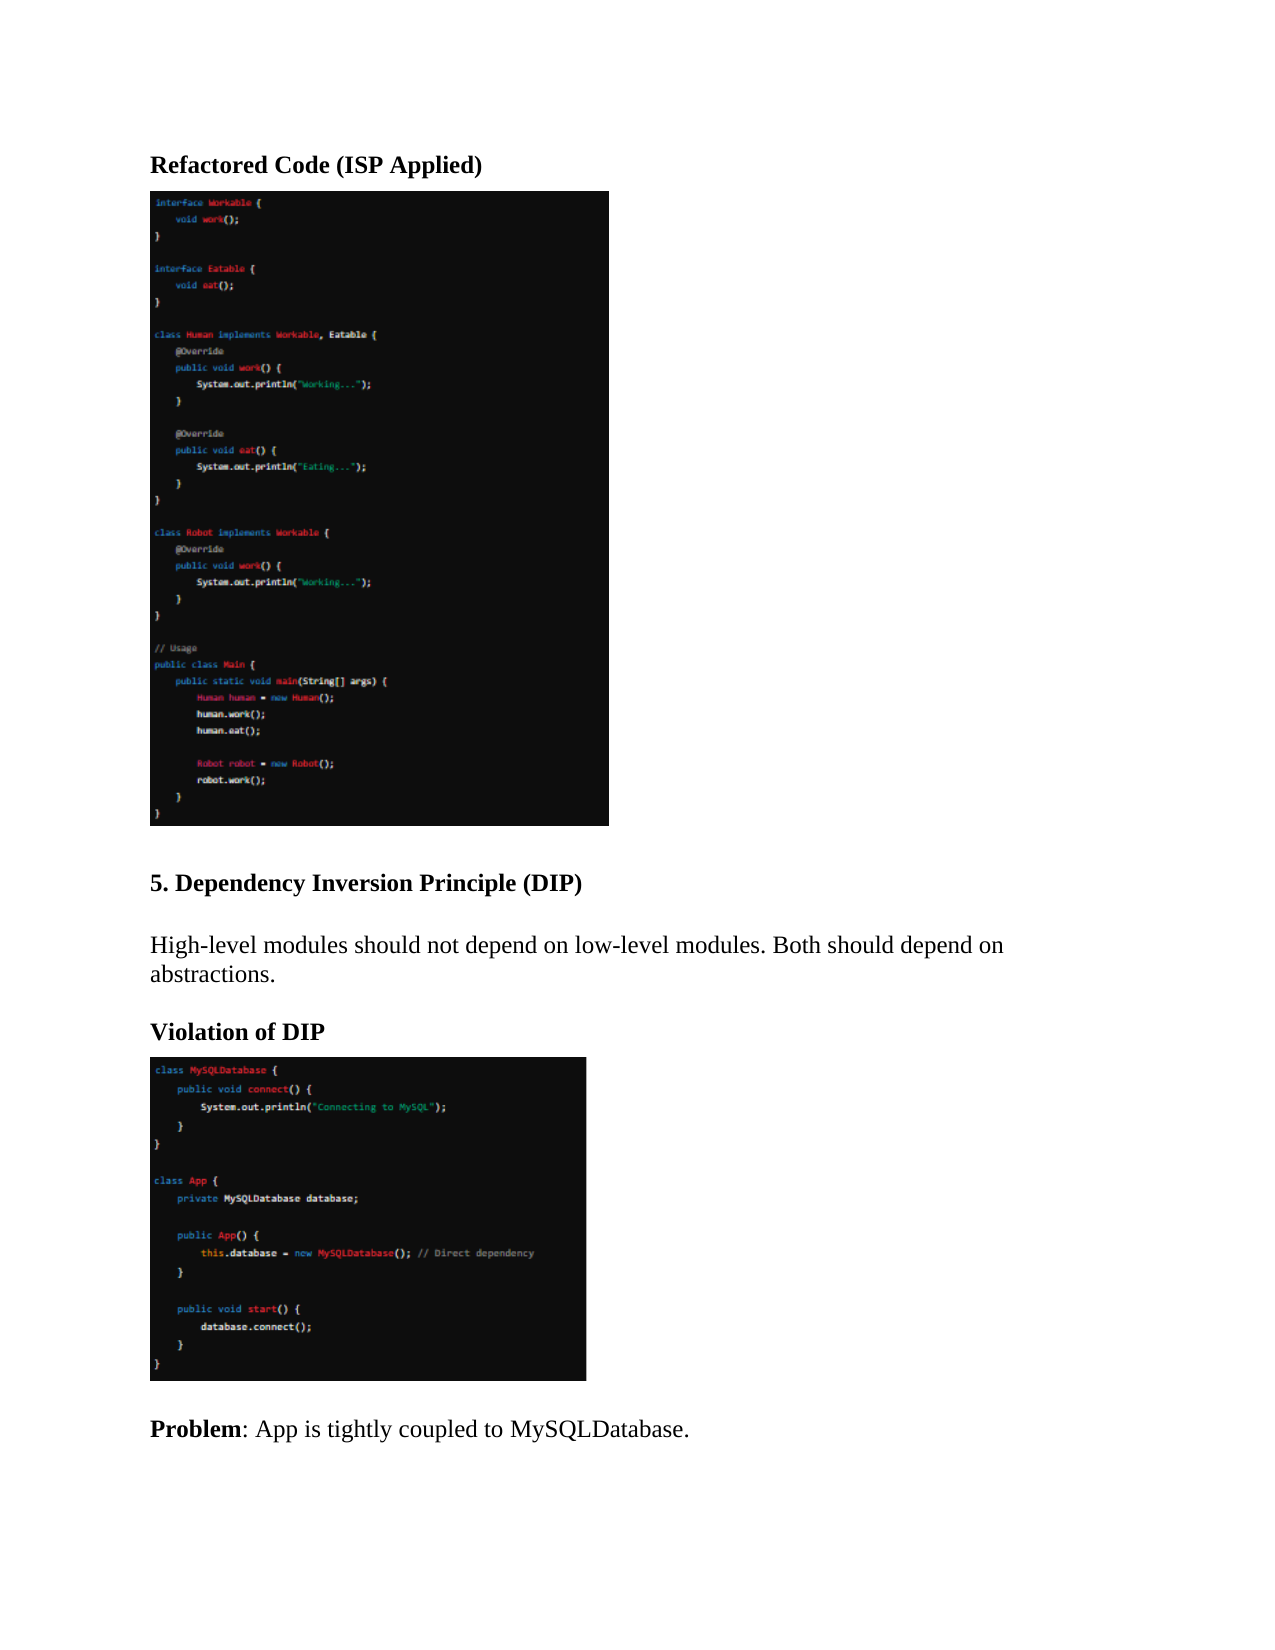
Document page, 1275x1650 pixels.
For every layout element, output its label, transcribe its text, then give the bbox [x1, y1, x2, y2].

picture [150, 1057, 587, 1381]
subtitle Violation of DIP [150, 1017, 1125, 1045]
subtitle 5. Dependency Inversion Principle (DIP) [150, 868, 1125, 896]
text High-level modules should not depend on low-level modules. Both should depend on abstractions. [150, 930, 1125, 987]
subtitle Refactored Code (ISP Applied) [150, 150, 1125, 179]
text Problem: App is tightly coupled to MySQLDatabase. [150, 1414, 1125, 1442]
picture [150, 191, 609, 826]
